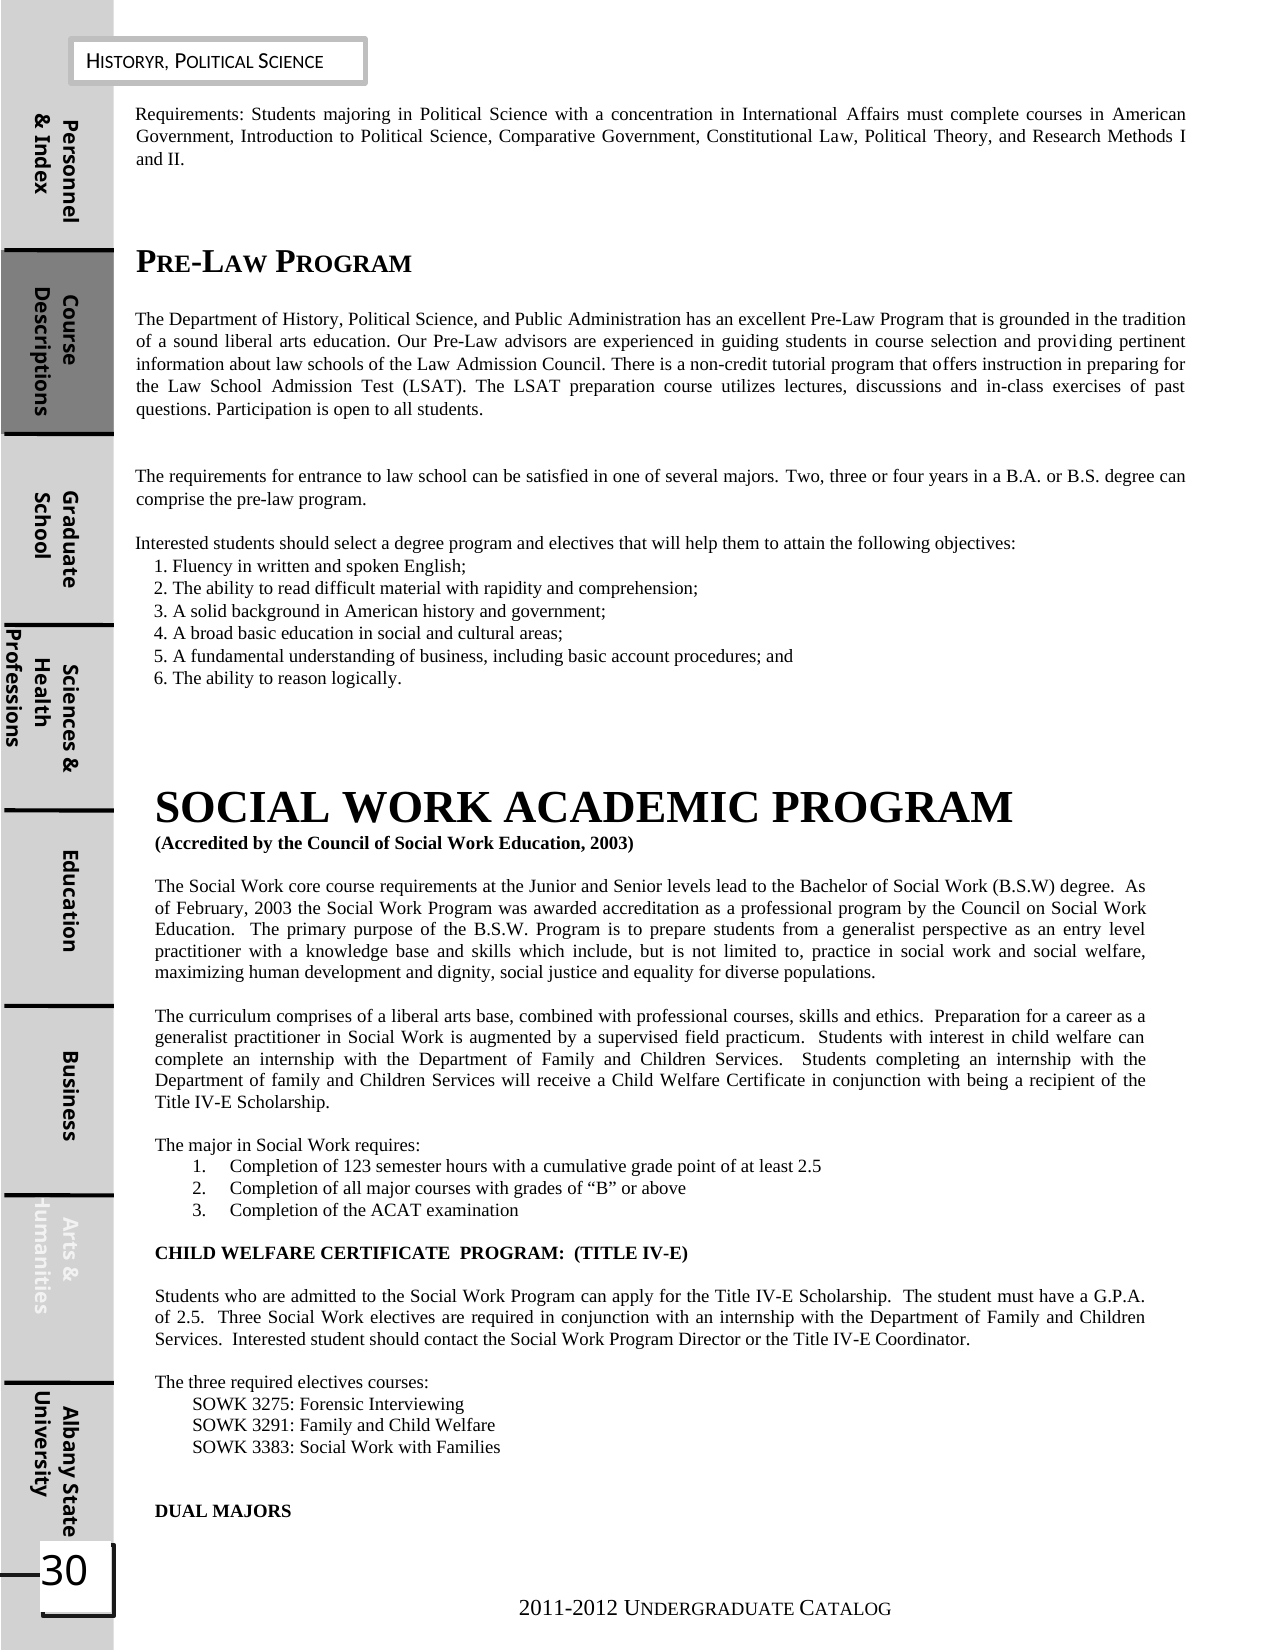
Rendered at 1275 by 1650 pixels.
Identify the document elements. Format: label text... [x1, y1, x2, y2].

list Completion of the ACAT examination [192, 1198, 1147, 1220]
text The Department of History, Political Science, and Public Administration has an excellent Pre-Law Program that is grounded in the tradition of a sound liberal arts education. Our Pre-Law advisors are experienced in guiding students in course selection and providing pertinent information about law schools of the Law Admission Council. There is a non-credit tutorial program that offers instruction in preparing for the Law School Admission Test (LSAT). The LSAT preparation course utilizes lectures, discussions and in-class exercises of past questions. Participation is open to all students. [135, 308, 1186, 419]
text 2. The ability to read difficult material with rapidity and comprehension; [136, 577, 1218, 599]
subtitle SOCIAL WORK ACADEMIC PROGRAM [154, 779, 1218, 832]
text The curriculum comprises of a liberal arts base, combined with professional courses, skills and ethics. Preparation for a career as a generalist practitioner in Social Work is augmented by a supervised field practicum. Students with interest in child welfare can complete an internship with the Department of Family and Children Services. Students completing an internship with the Department of family and Children Services will receive a Child Welfare Certificate in conjunction with being a recipient of the Title IV-E Scholarship. [154, 1004, 1147, 1112]
text The major in Social Work requires: [154, 1134, 1147, 1155]
text Interested students should select a degree program and electives that will help them to attain the following objectives: [135, 532, 1218, 554]
text SOWK 3383: Social Work with Families [192, 1436, 1147, 1457]
text 6. The ability to reason logically. [136, 667, 1218, 689]
text SOWK 3275: Forensic Interviewing [192, 1393, 1147, 1414]
list Completion of all major courses with grades of “B” or above [192, 1177, 1147, 1198]
text 5. A fundamental understanding of business, including basic account procedures; and [136, 645, 1218, 666]
text 3. A solid background in American history and government; [136, 600, 1218, 621]
text The requirements for entrance to law school can be satisfied in one of several majors. Two, three or four years in a B.A. or B.S. degree can comprise the pre-law program. [135, 465, 1186, 509]
text Requirements: Students majoring in Political Science with a concentration in International Affairs must complete courses in American Government, Introduction to Political Science, Comparative Government, Constitutional Law, Political Theory, and Research Methods I and II. [135, 103, 1186, 169]
text 4. A broad basic education in social and cultural areas; [136, 622, 1218, 644]
subtitle PRE-LAW PROGRAM [136, 241, 1218, 280]
text 1. Fluency in written and spoken English; [136, 555, 1218, 576]
text SOWK 3291: Family and Child Welfare [192, 1414, 1147, 1436]
text The three required electives courses: [154, 1371, 1147, 1393]
text Students who are admitted to the Social Work Program can apply for the Title IV-E Scholarship. The student must have a G.P.A. of 2.5. Three Social Work electives are required in conjunction with an internship with the Department of Family and Children Services. Interested student should contact the Social Work Program Director or the Title IV-E Coordinator. [154, 1285, 1147, 1349]
text The Social Work core course requirements at the Junior and Senior levels lead to the Bachelor of Social Work (B.S.W) degree. As of February, 2003 the Social Work Program was awarded accreditation as a professional program by the Council on Social Work Education. The primary purpose of the B.S.W. Program is to prepare students from a generalist perspective as an entry level practitioner with a knowledge base and skills which include, but is not limited to, practice in social work and social welfare, maximizing human development and dignity, social justice and equality for diverse populations. [154, 875, 1147, 983]
text (Accredited by the Council of Social Work Education, 2003) [154, 832, 1147, 853]
text DUAL MAJORS [154, 1500, 1147, 1522]
list Completion of 123 semester hours with a cumulative grade point of at least 2.5 [192, 1155, 1147, 1177]
text CHILD WELFARE CERTIFICATE PROGRAM: (TITLE IV-E) [154, 1242, 1147, 1263]
